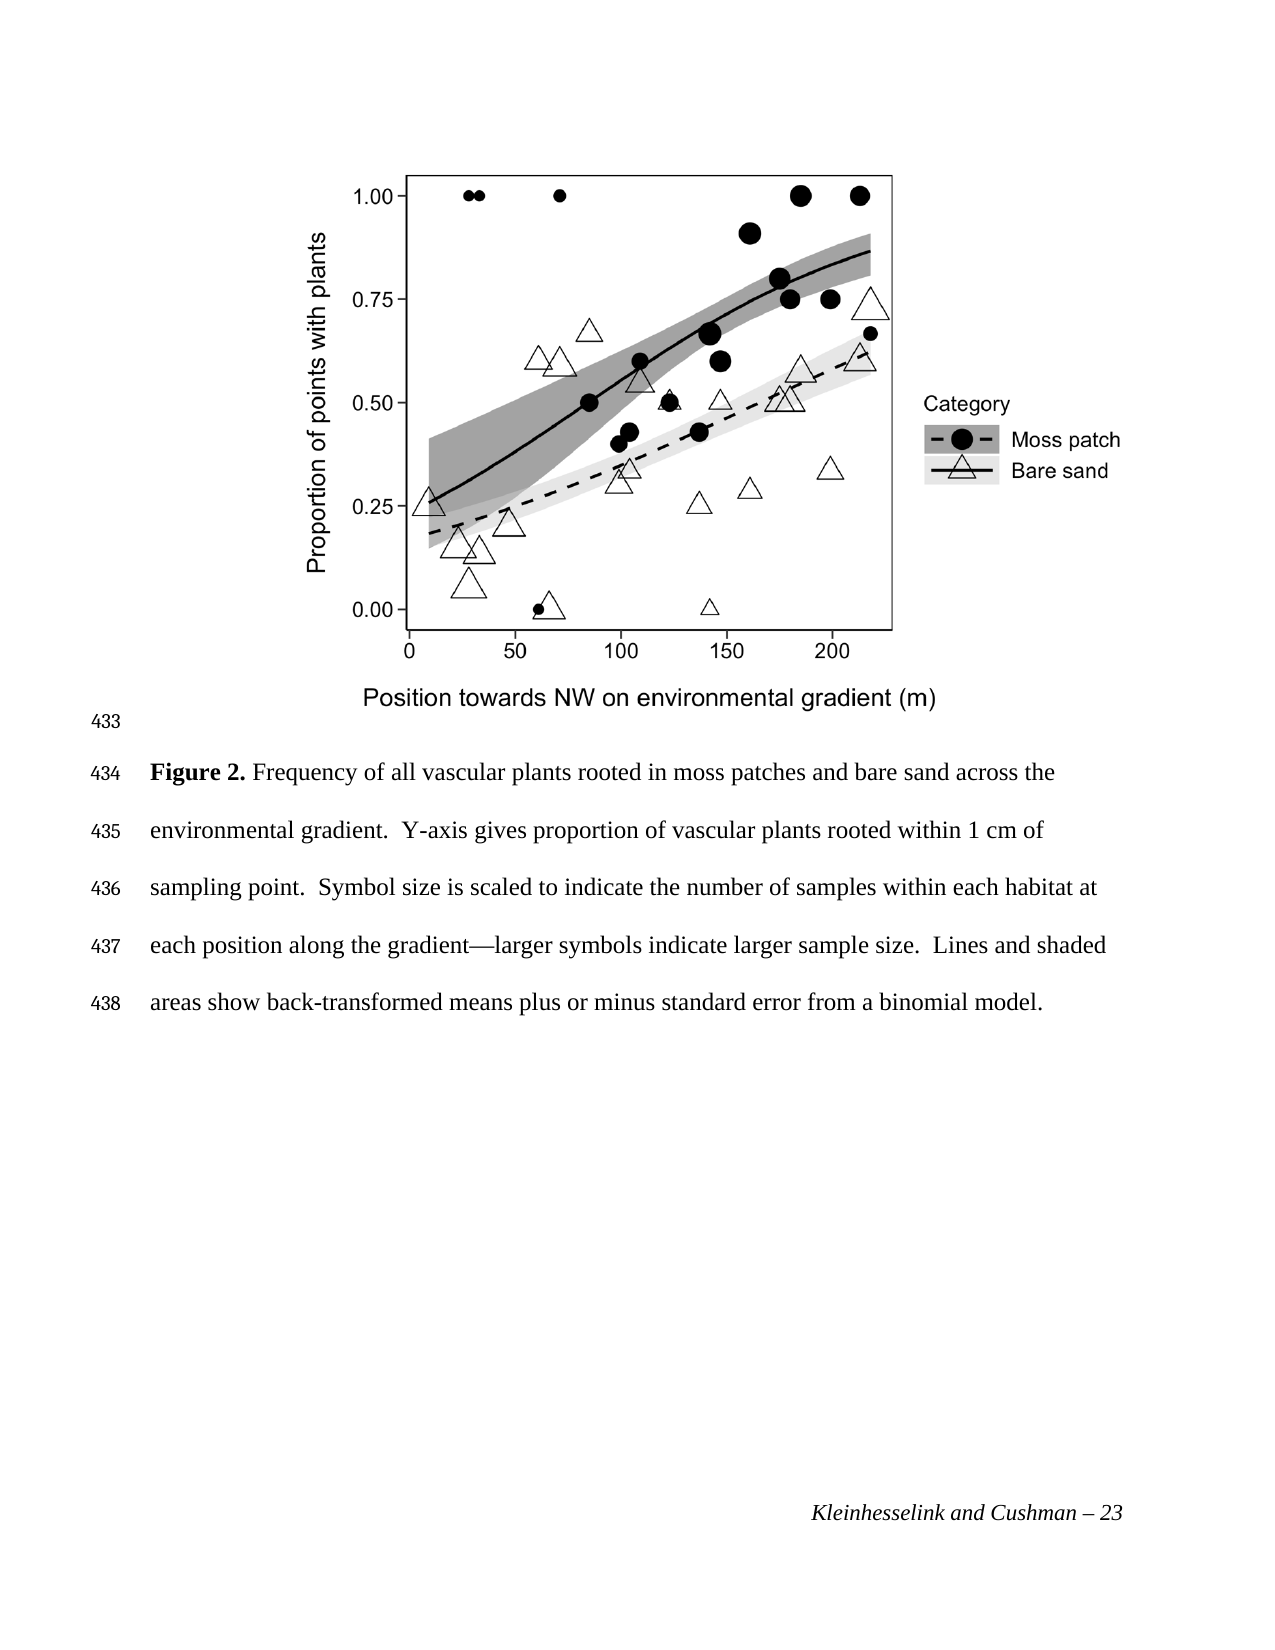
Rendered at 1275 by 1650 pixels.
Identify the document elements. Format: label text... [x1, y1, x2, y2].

picture [225, 150, 1125, 729]
text Figure 2. Frequency of all vascular plants rooted in moss patches and bare sand across the environmental gradient. Y-axis gives proportion of vascular plants rooted within 1 cm of sampling point. Symbol size is scaled to indicate the number of samples within each habitat at each position along the gradient—larger symbols indicate larger sample size. Lines and shaded areas show back-transformed means plus or minus standard error from a binomial model. [150, 757, 1125, 1016]
